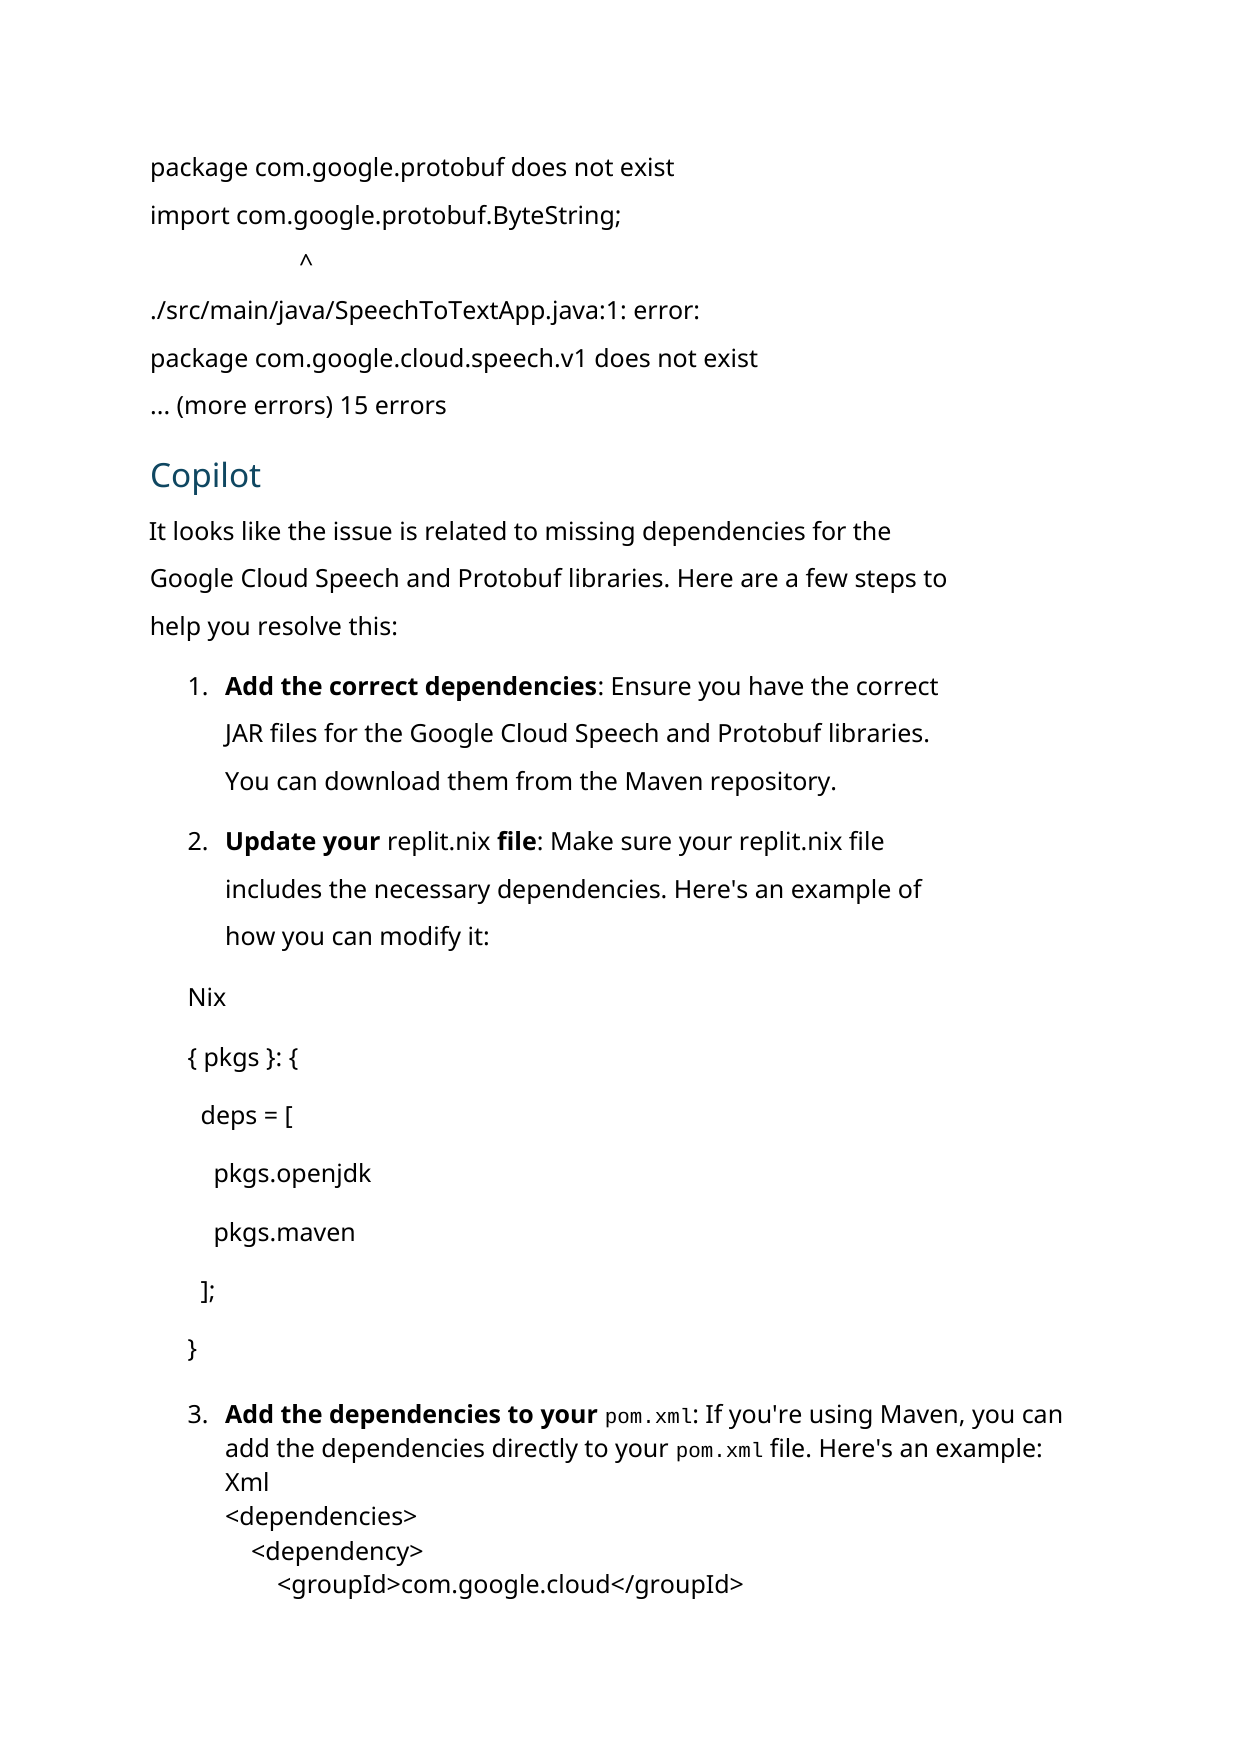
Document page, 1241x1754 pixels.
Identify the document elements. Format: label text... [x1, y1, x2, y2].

text package com.google.protobuf does not exist [150, 150, 1090, 184]
text import com.google.protobuf.ByteString; [150, 198, 1090, 232]
list Add the dependencies to your pom.xml: If you're using Maven, you can add the dependencies directly to your pom.xml file. Here's an example: [187, 1397, 1090, 1465]
text ]; [187, 1273, 1090, 1307]
list Add the correct dependencies: Ensure you have the correct JAR files for the Google Cloud Speech and Protobuf libraries. You can download them from the Maven repository. [187, 668, 970, 798]
text deps = [ [187, 1098, 1090, 1132]
text It looks like the issue is related to missing dependencies for the Google Cloud Speech and Protobuf libraries. Here are a few steps to help you resolve this: [148, 513, 970, 642]
text pkgs.maven [187, 1214, 1090, 1248]
text ... (more errors) 15 errors [150, 388, 1090, 422]
subtitle Copilot [150, 452, 1090, 498]
text { pkgs }: { [187, 1039, 1090, 1073]
text pkgs.openjdk [187, 1156, 1090, 1190]
list <dependency> [225, 1533, 1090, 1567]
text ./src/main/java/SpeechToTextApp.java:1: error: [150, 293, 1090, 327]
text ^ [225, 245, 1090, 279]
list <groupId>com.google.cloud</groupId> [225, 1567, 1090, 1601]
text package com.google.cloud.speech.v1 does not exist [150, 340, 1090, 374]
text Nix [187, 979, 1090, 1013]
list <dependencies> [225, 1499, 1090, 1533]
text } [187, 1331, 1090, 1365]
list Update your replit.nix file: Make sure your replit.nix file includes the necessary dependencies. Here's an example of how you can modify it: [187, 824, 970, 953]
list Xml [225, 1465, 1090, 1499]
